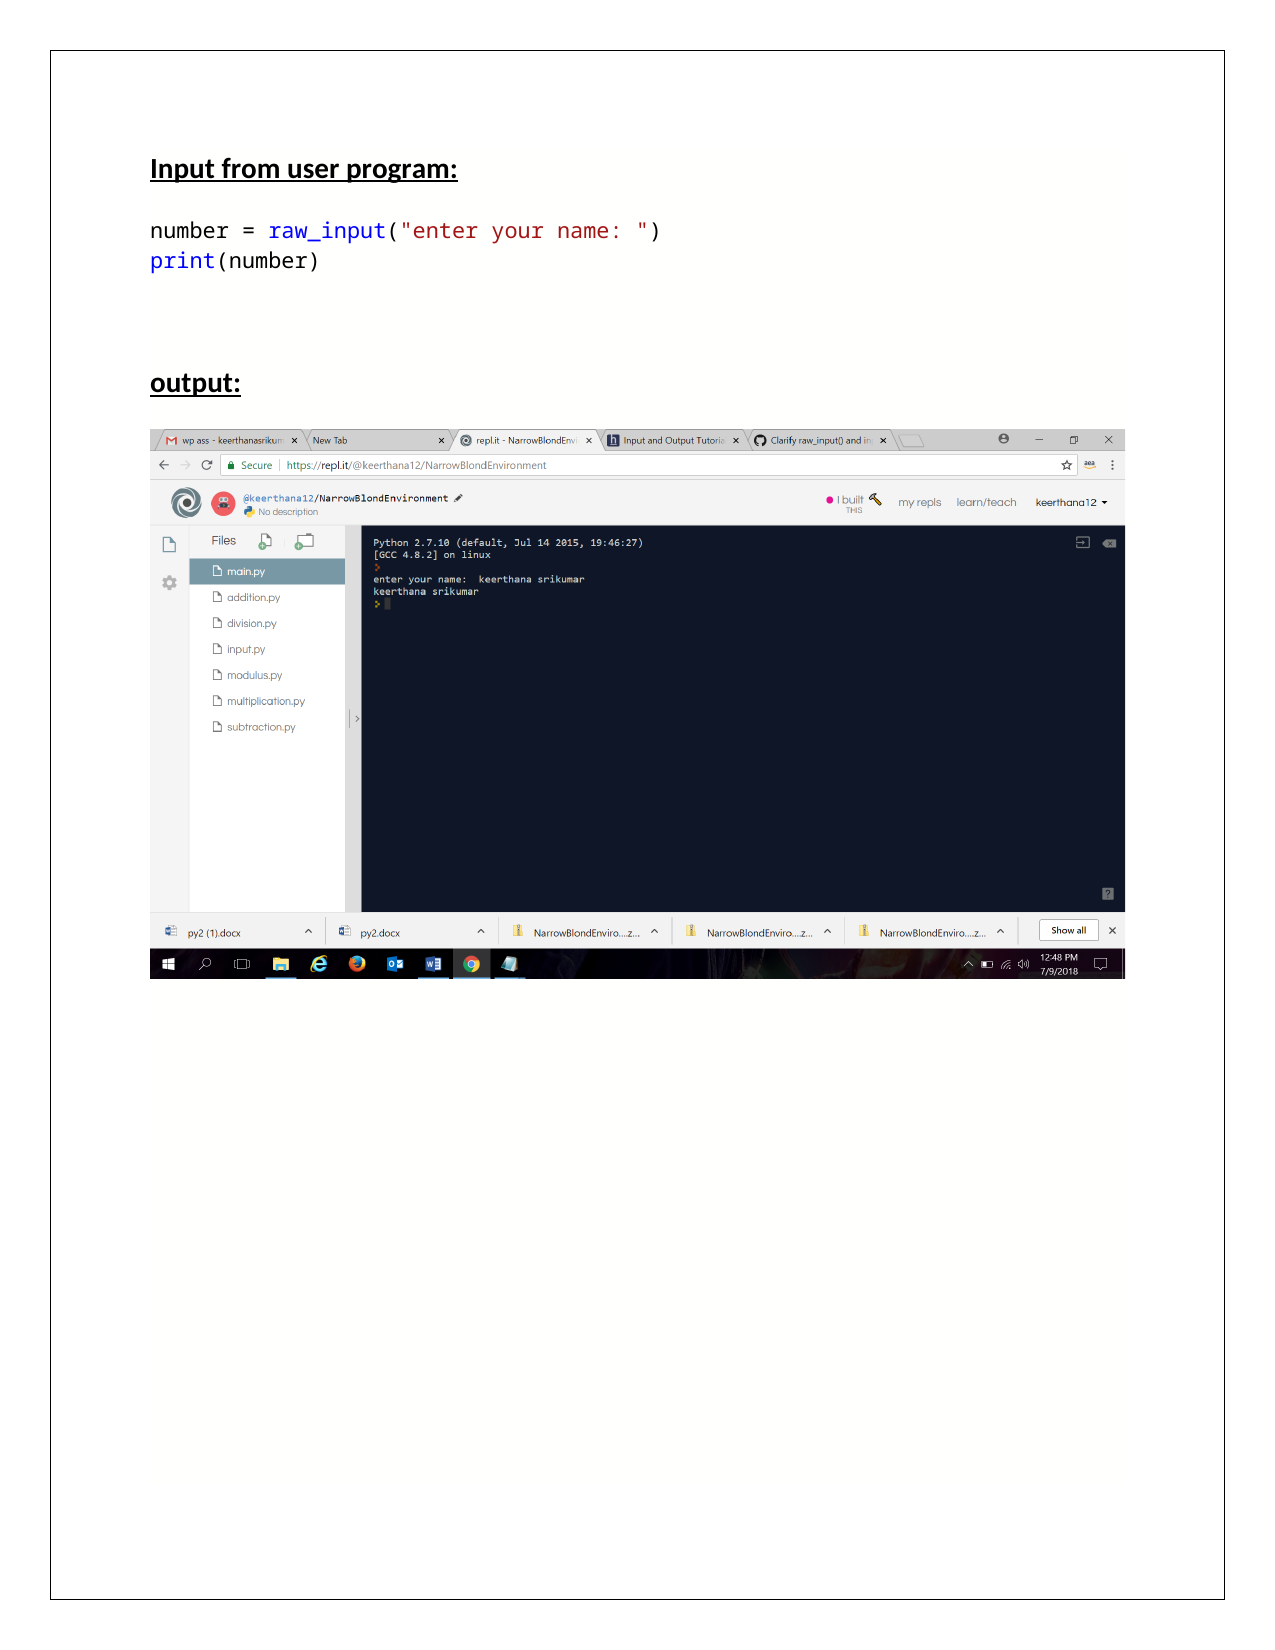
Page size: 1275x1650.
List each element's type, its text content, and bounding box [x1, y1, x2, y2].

text output: [150, 364, 1125, 400]
text Input from user program: [150, 150, 1125, 186]
text print(number) [150, 245, 1125, 275]
text number = raw_input("enter your name: ") [150, 215, 1125, 245]
picture [150, 429, 1125, 979]
